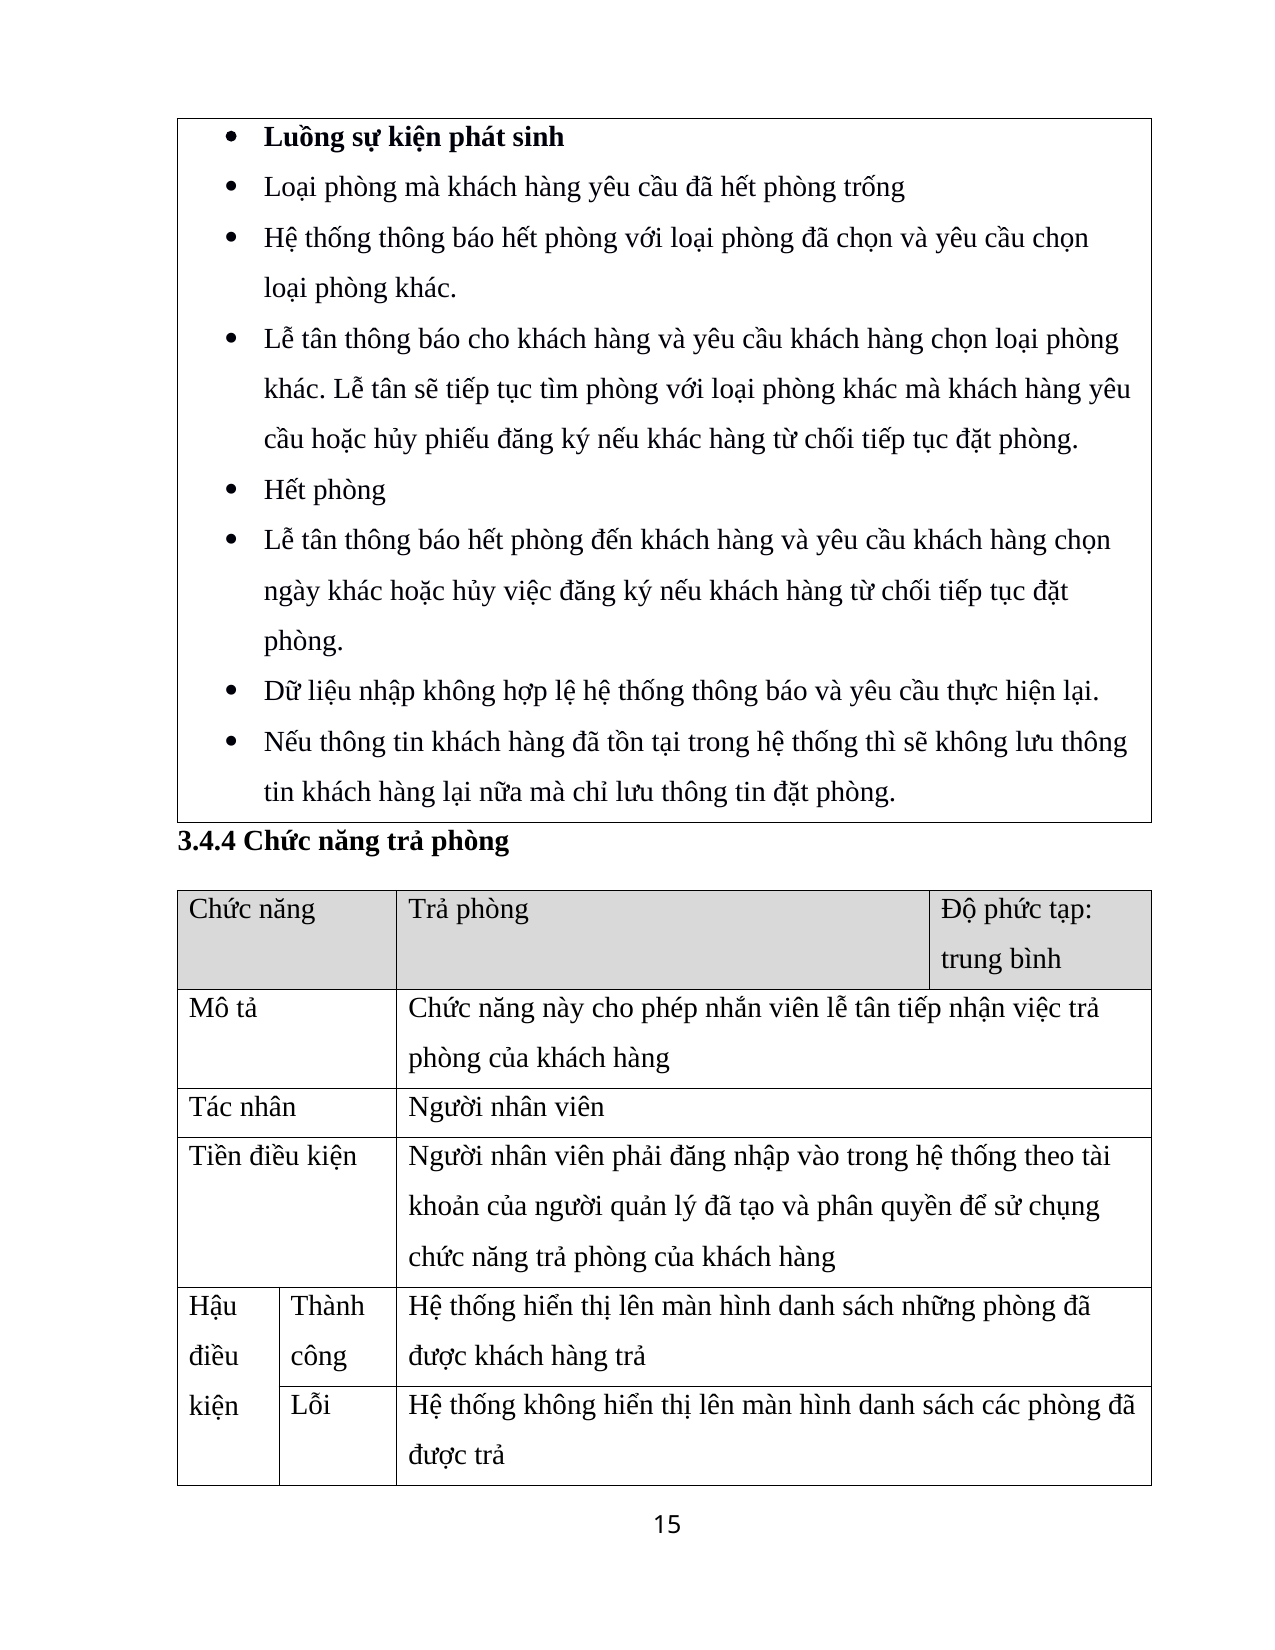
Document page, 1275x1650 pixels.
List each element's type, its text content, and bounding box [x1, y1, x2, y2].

table_cell Hệ thống không hiển thị lên màn hình danh sách các phòng đã được trả [397, 1387, 1151, 1485]
text 3.4.4 Chức năng trả phòng [177, 823, 1040, 856]
table_cell Tác nhân [178, 1089, 396, 1137]
table_cell Hệ thống hiển thị lên màn hình danh sách những phòng đã được khách hàng trả [397, 1288, 1151, 1386]
table_header Chức năng [178, 891, 396, 989]
table_cell Tiền điều kiện [178, 1138, 396, 1287]
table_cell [178, 119, 1151, 822]
table_cell Chức năng này cho phép nhắn viên lễ tân tiếp nhận việc trả phòng của khách hàng [397, 990, 1151, 1088]
table_cell Hậu điều kiện [178, 1288, 279, 1485]
table_header Độ phức tạp: trung bình [930, 891, 1151, 989]
table_cell Người nhân viên phải đăng nhập vào trong hệ thống theo tài khoản của người quản lý đã tạo và phân quyền để sử chụng chức năng trả phòng của khách hàng [397, 1138, 1151, 1287]
table_cell Lỗi [280, 1387, 396, 1485]
table_cell Mô tả [178, 990, 396, 1088]
table_cell Người nhân viên [397, 1089, 1151, 1137]
table_cell Thành công [280, 1288, 396, 1386]
table_header Trả phòng [397, 891, 929, 989]
